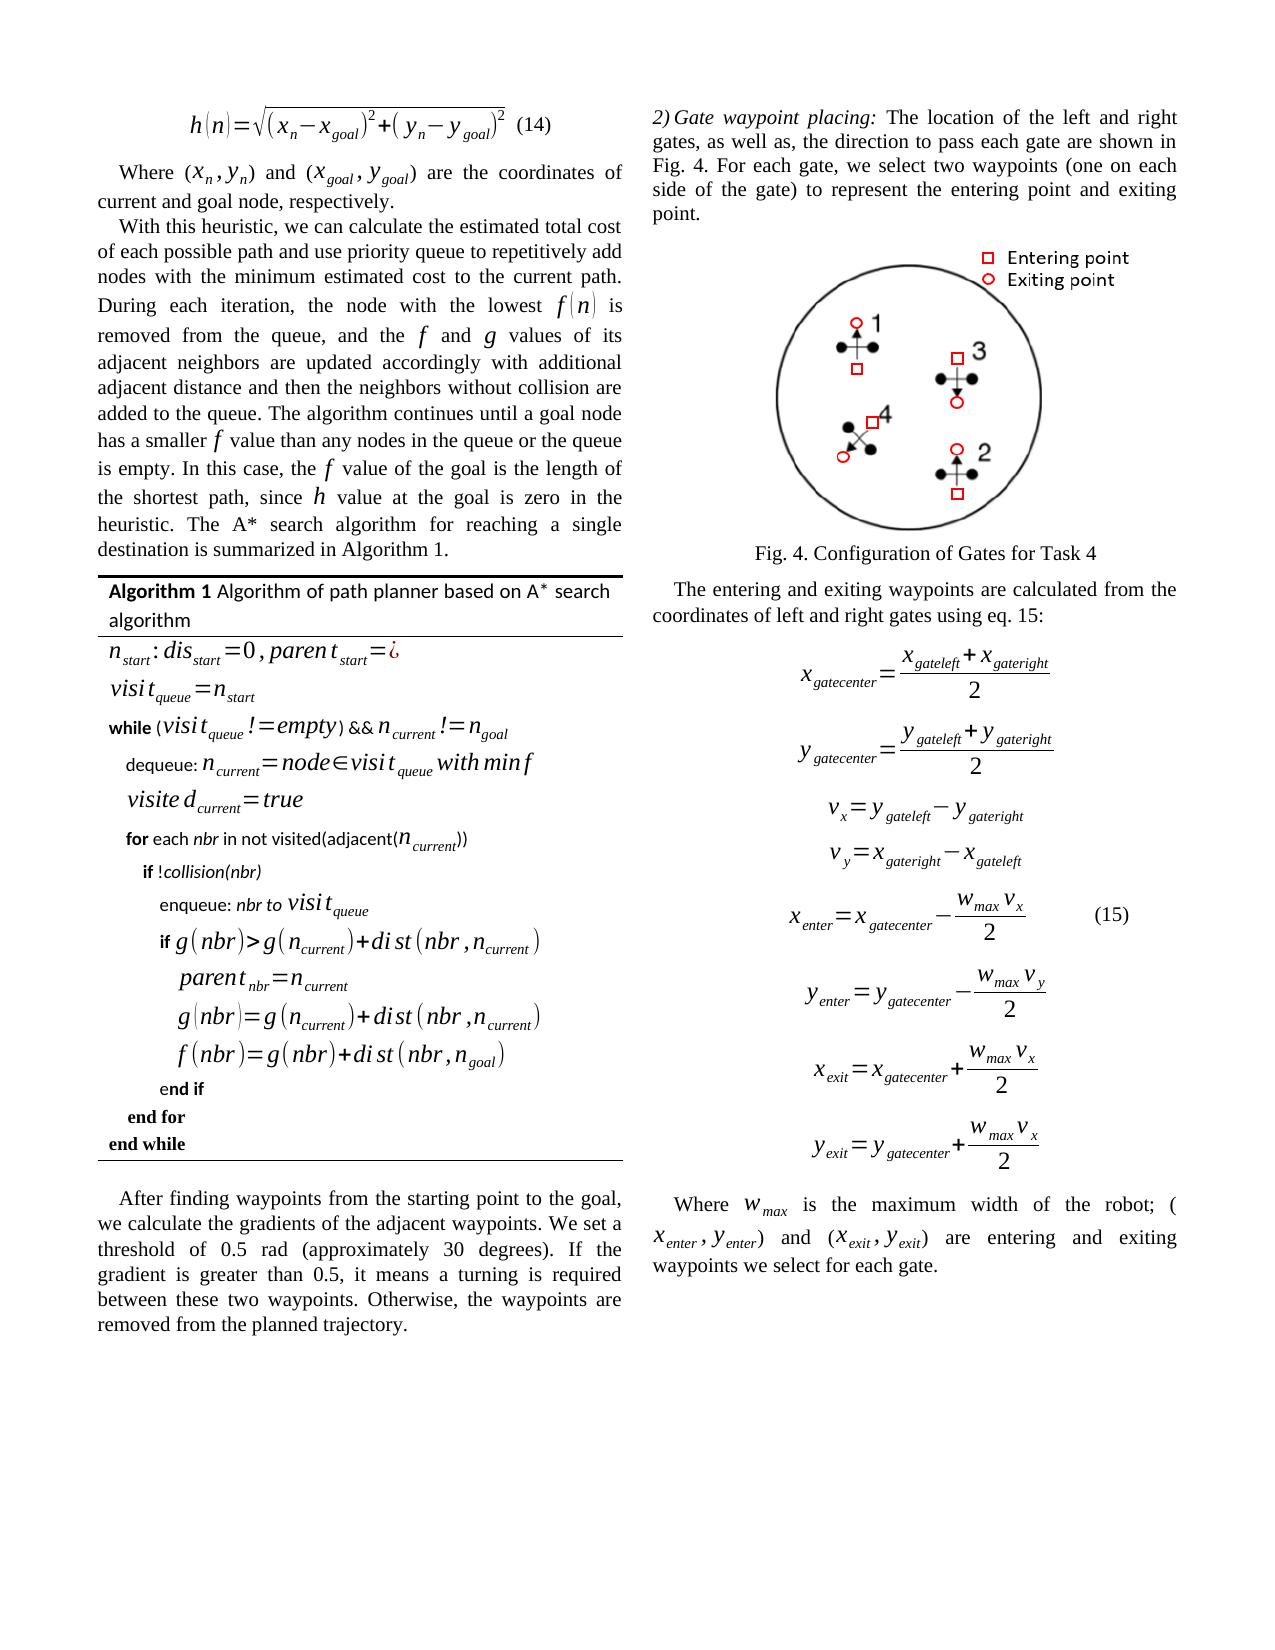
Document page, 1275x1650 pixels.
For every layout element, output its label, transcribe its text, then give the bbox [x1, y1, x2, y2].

text With this heuristic, we can calculate the estimated total cost of each possible path and use priority queue to repetitively add nodes with the minimum estimated cost to the current path. During each iteration, the node with the lowest is removed from the queue, and the and values of its adjacent neighbors are updated accordingly with additional adjacent distance and then the neighbors without collision are added to the queue. The algorithm continues until a goal node has a smaller value than any nodes in the queue or the queue is empty. In this case, the value of the goal is the length of the shortest path, since value at the goal is zero in the heuristic. The A* search algorithm for reaching a single destination is summarized in Algorithm 1. [97, 214, 622, 561]
text (15) [652, 883, 1177, 946]
text The entering and exiting waypoints are calculated from the coordinates of left and right gates using eq. 15: [652, 577, 1177, 627]
text Where is the maximum width of the robot; () and () are entering and exiting waypoints we select for each gate. [652, 1188, 1177, 1277]
subtitle Gate waypoint placing: The location of the left and right gates, as well as, the direction to pass each gate are shown in Fig. 4. For each gate, we select two waypoints (one on each side of the gate) to represent the entering point and exiting point. [652, 105, 1177, 225]
text (14) [97, 105, 622, 143]
text Fig. 4. Configuration of Gates for Task 4 [673, 541, 1177, 565]
text After finding waypoints from the starting point to the goal, we calculate the gradients of the adjacent waypoints. We set a threshold of 0.5 rad (approximately 30 degrees). If the gradient is greater than 0.5, it means a turning is required between these two waypoints. Otherwise, the waypoints are removed from the planned trajectory. [97, 1186, 622, 1336]
text Where () and () are the coordinates of current and goal node, respectively. [97, 156, 622, 213]
table_cell while () && dequeue: for each nbr in not visited(adjacent()) if !collision(nbr) enqueue: nbr to if end if end for end while [98, 637, 622, 1160]
picture [752, 237, 1136, 541]
table_header Algorithm 1 Algorithm of path planner based on A* search algorithm [98, 578, 622, 636]
